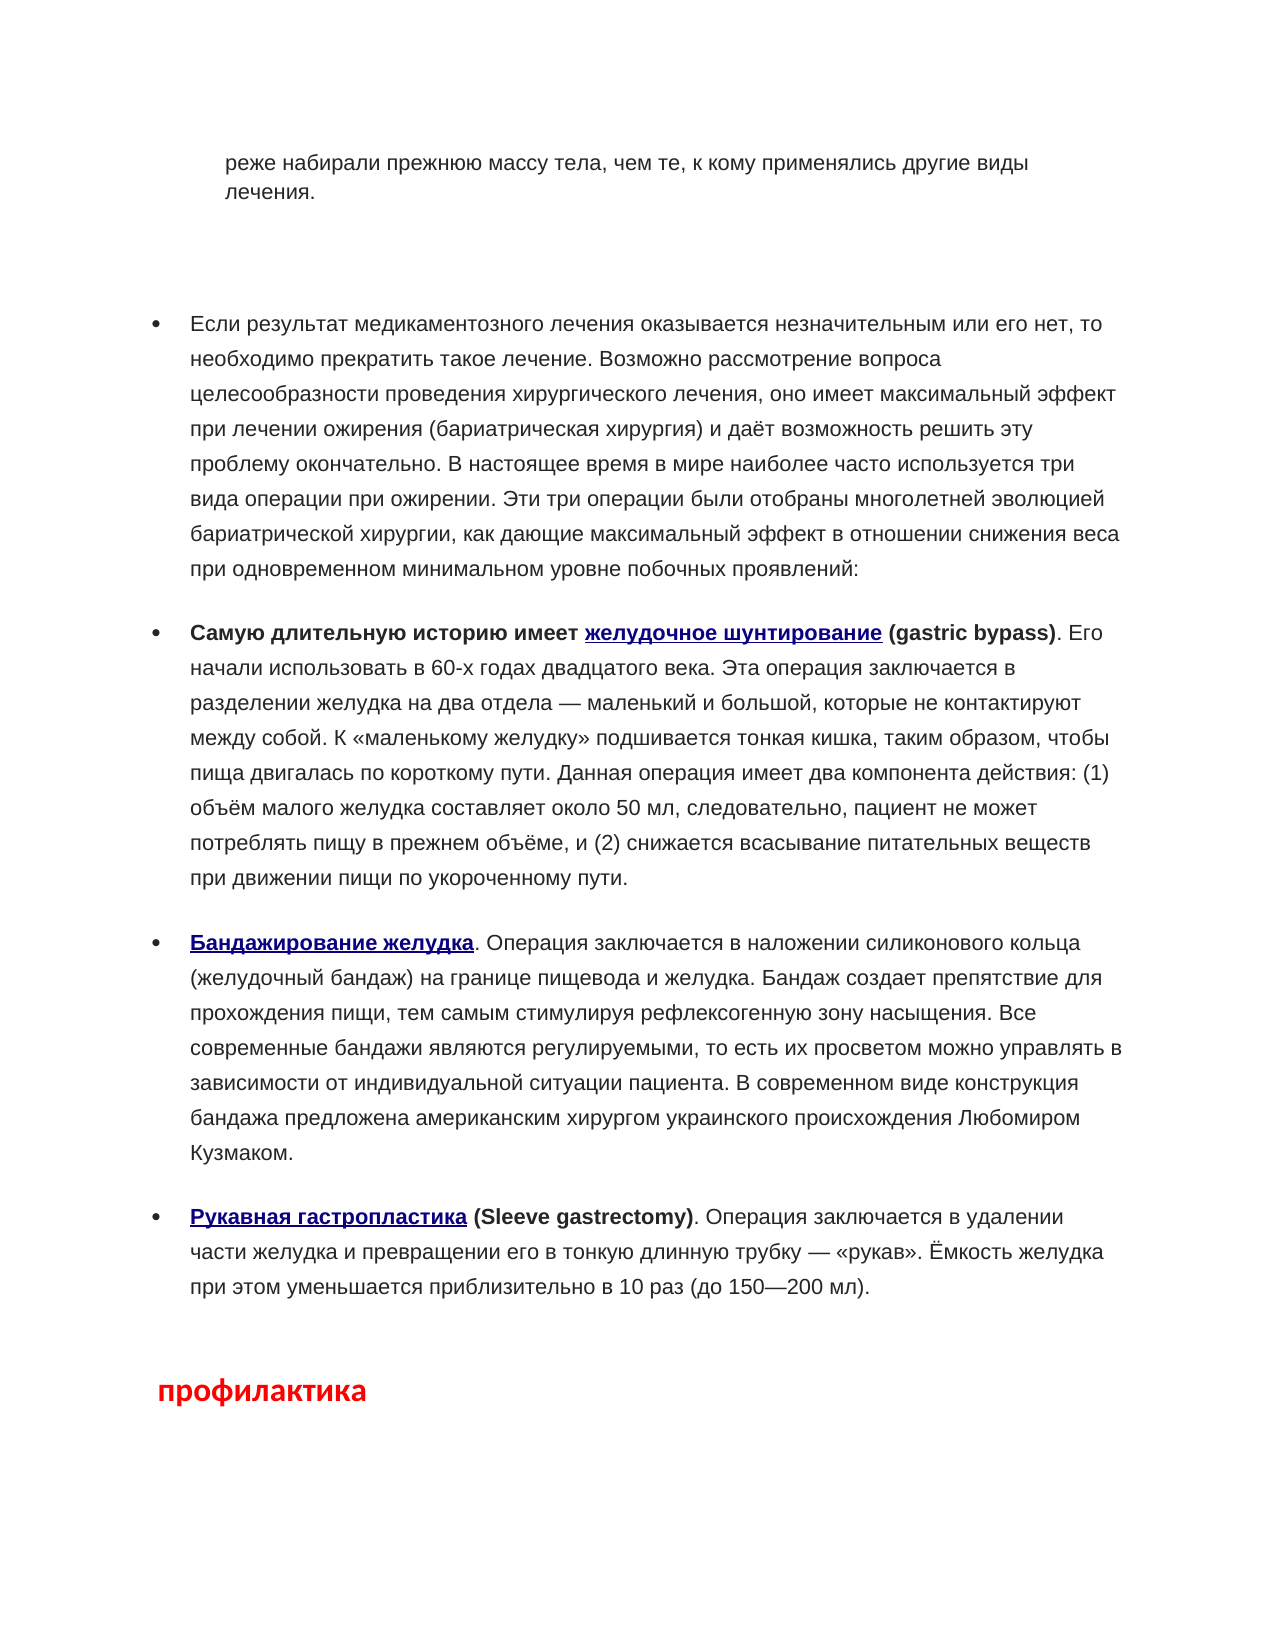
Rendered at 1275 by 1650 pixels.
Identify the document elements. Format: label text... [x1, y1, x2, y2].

list Если результат медикаментозного лечения оказывается незначительным или его нет, то необходимо прекратить такое лечение. Возможно рассмотрение вопроса целесообразности проведения хирургического лечения, оно имеет максимальный эффект при лечении ожирения (бариатрическая хирургия) и даёт возможность решить эту проблему окончательно. В настоящее время в мире наиболее часто используется три вида операции при ожирении. Эти три операции были отобраны многолетней эволюцией бариатрической хирургии, как дающие максимальный эффект в отношении снижения веса при одновременном минимальном уровне побочных проявлений: [152, 301, 1125, 581]
list Рукавная гастропластика (Sleeve gastrectomy). Операция заключается в удалении части желудка и превращении его в тонкую длинную трубку — «рукав». Ёмкость желудка при этом уменьшается приблизительно в 10 раз (до 150—200 мл). [152, 1194, 1125, 1299]
list Самую длительную историю имеет желудочное шунтирование (gastric bypass). Его начали использовать в 60-х годах двадцатого века. Эта операция заключается в разделении желудка на два отдела — маленький и большой, которые не контактируют между собой. К «маленькому желудку» подшивается тонкая кишка, таким образом, чтобы пища двигалась по короткому пути. Данная операция имеет два компонента действия: (1) объём малого желудка составляет около 50 мл, следовательно, пациент не может потреблять пищу в прежнем объёме, и (2) снижается всасывание питательных веществ при движении пищи по укороченному пути. [152, 610, 1125, 890]
list Бандажирование желудка. Операция заключается в наложении силиконового кольца (желудочный бандаж) на границе пищевода и желудка. Бандаж создает препятствие для прохождения пищи, тем самым стимулируя рефлексогенную зону насыщения. Все современные бандажи являются регулируемыми, то есть их просветом можно управлять в зависимости от индивидуальной ситуации пациента. В современном виде конструкция бандажа предложена американским хирургом украинского происхождения Любомиром Кузмаком. [152, 919, 1125, 1164]
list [225, 150, 1125, 204]
text профилактика [150, 1369, 1125, 1442]
